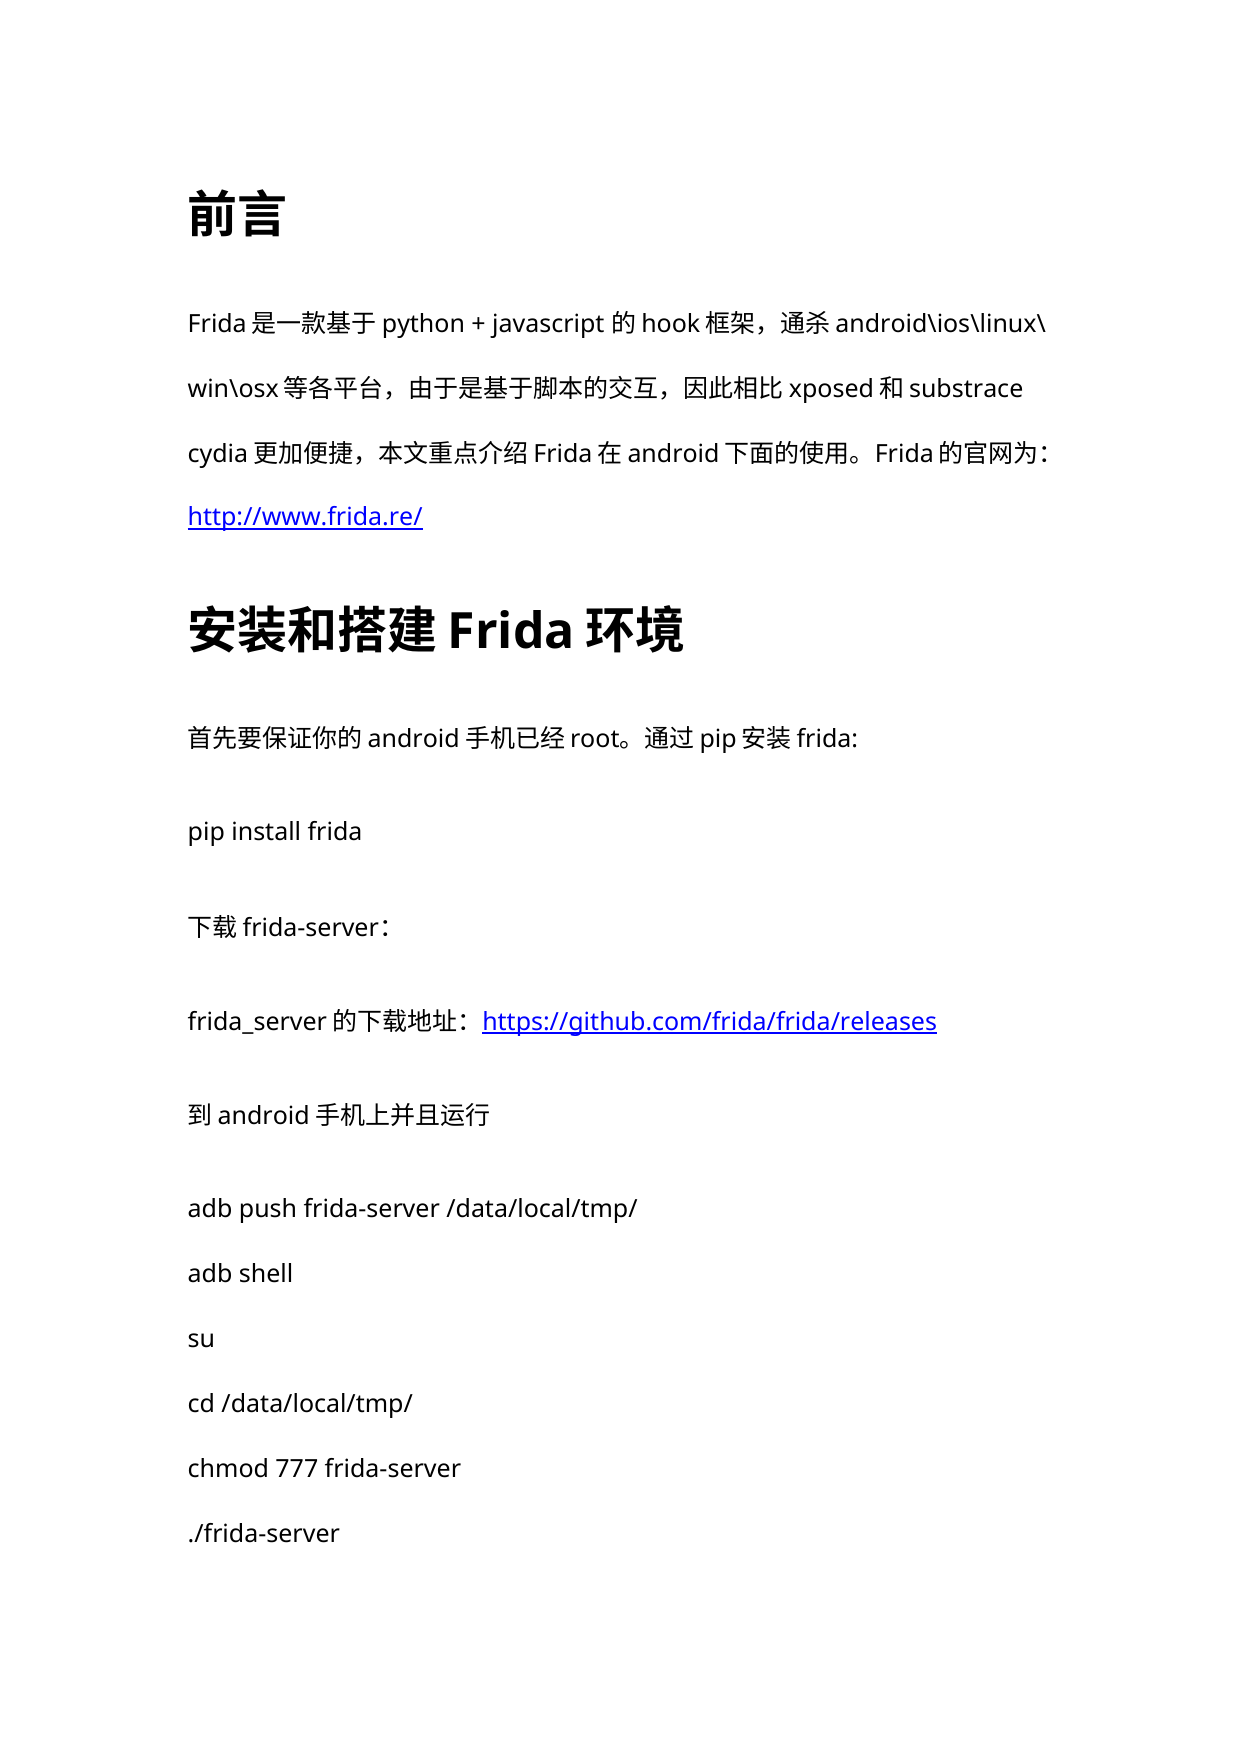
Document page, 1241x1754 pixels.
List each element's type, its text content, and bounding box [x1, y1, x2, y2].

text frida_server的下载地址：https://github.com/frida/frida/releases [187, 987, 1053, 1052]
text 首先要保证你的android手机已经root。通过pip安装frida: [187, 704, 1053, 769]
text 安装和搭建Frida环境 [187, 578, 1053, 675]
text pip install frida [187, 799, 1053, 864]
text 下载frida-server： [187, 893, 1053, 958]
text 前言 [187, 162, 1053, 259]
text adb push frida-server /data/local/tmp/ adb shell su cd /data/local/tmp/ chmod 777 frida-server ./frida-server [187, 1175, 1053, 1565]
text Frida是一款基于python + javascript 的hook框架，通杀android\ios\linux\win\osx等各平台，由于是基于脚本的交互，因此相比xposed和substrace cydia更加便捷，本文重点介绍Frida在android下面的使用。Frida的官网为：http://www.frida.re/ [187, 289, 1053, 549]
text 到android手机上并且运行 [187, 1081, 1053, 1146]
